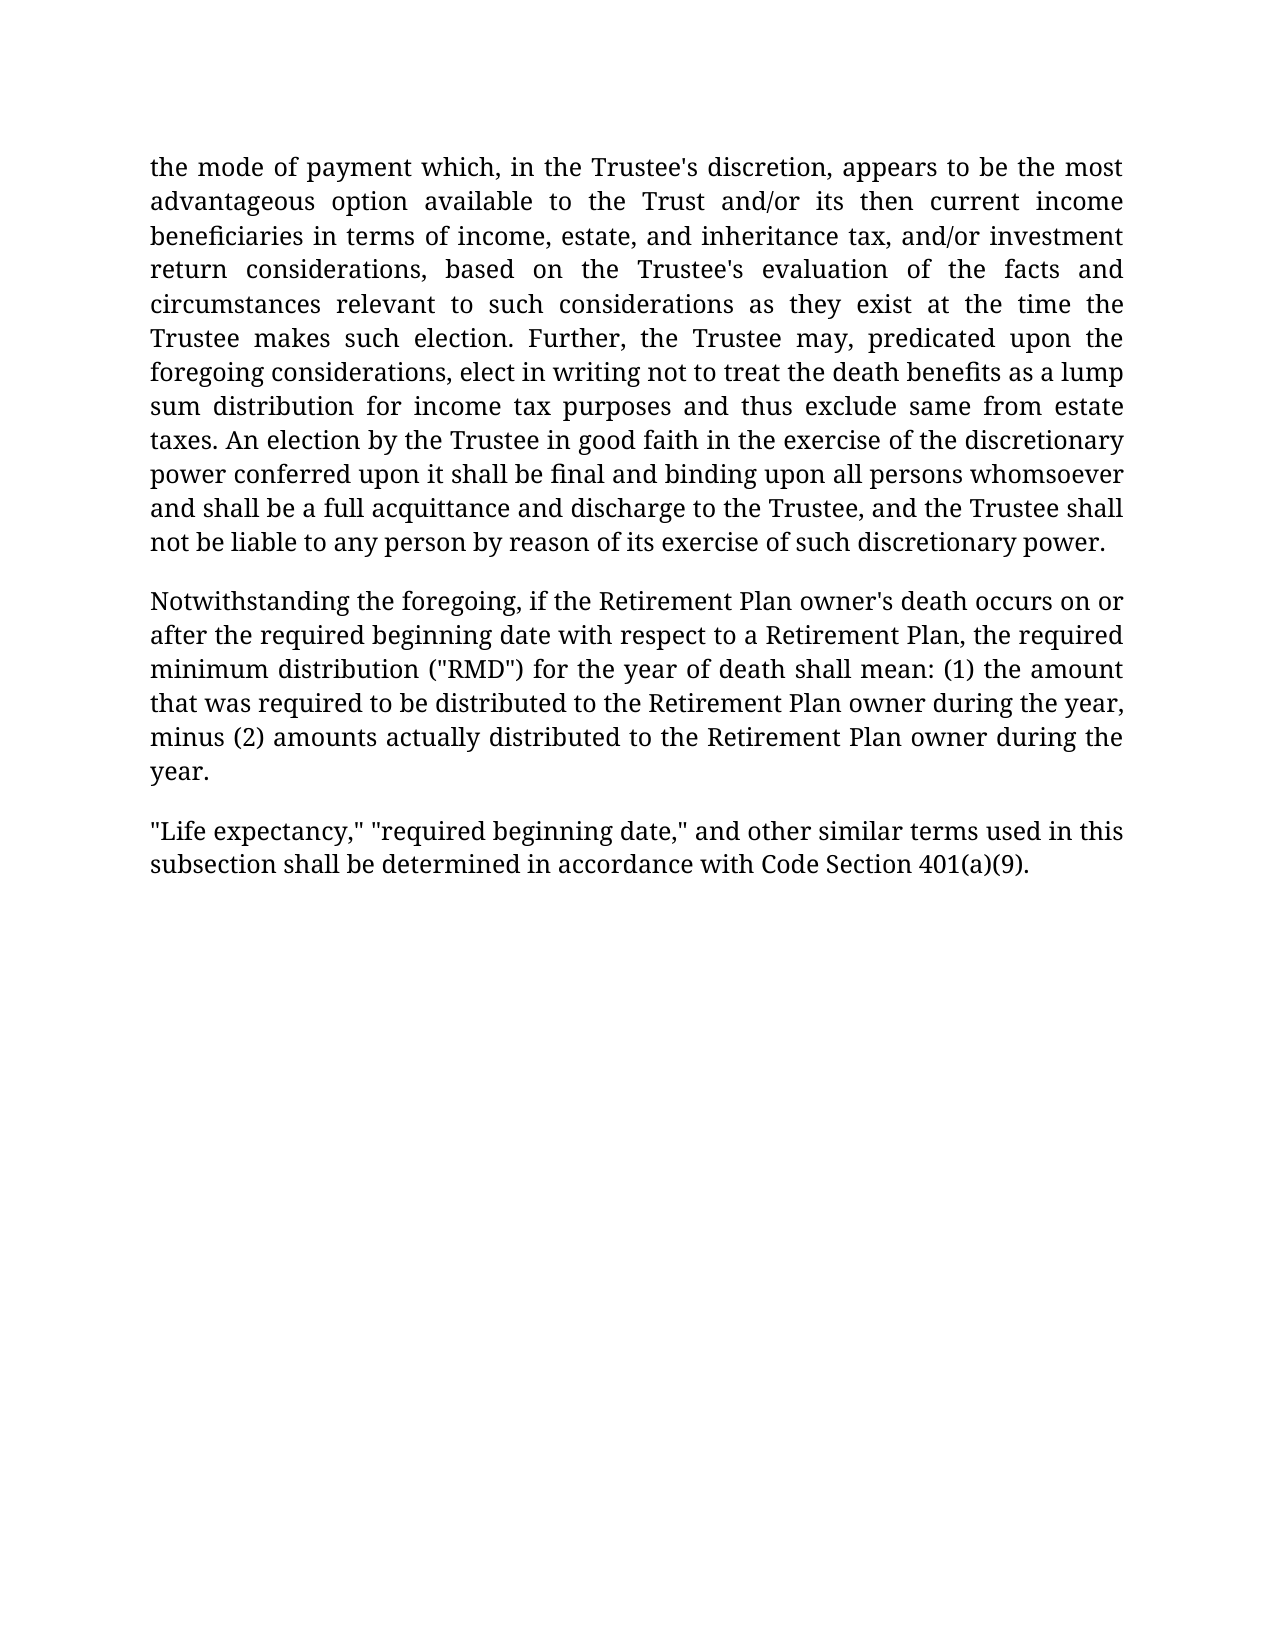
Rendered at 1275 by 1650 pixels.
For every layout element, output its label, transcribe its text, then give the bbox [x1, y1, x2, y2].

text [150, 150, 1125, 559]
text "Life expectancy," "required beginning date," and other similar terms used in this subsection shall be determined in accordance with Code Section 401(a)(9). [150, 813, 1125, 881]
text Notwithstanding the foregoing, if the Retirement Plan owner's death occurs on or after the required beginning date with respect to a Retirement Plan, the required minimum distribution ("RMD") for the year of death shall mean: (1) the amount that was required to be distributed to the Retirement Plan owner during the year, minus (2) amounts actually distributed to the Retirement Plan owner during the year. [150, 584, 1125, 788]
